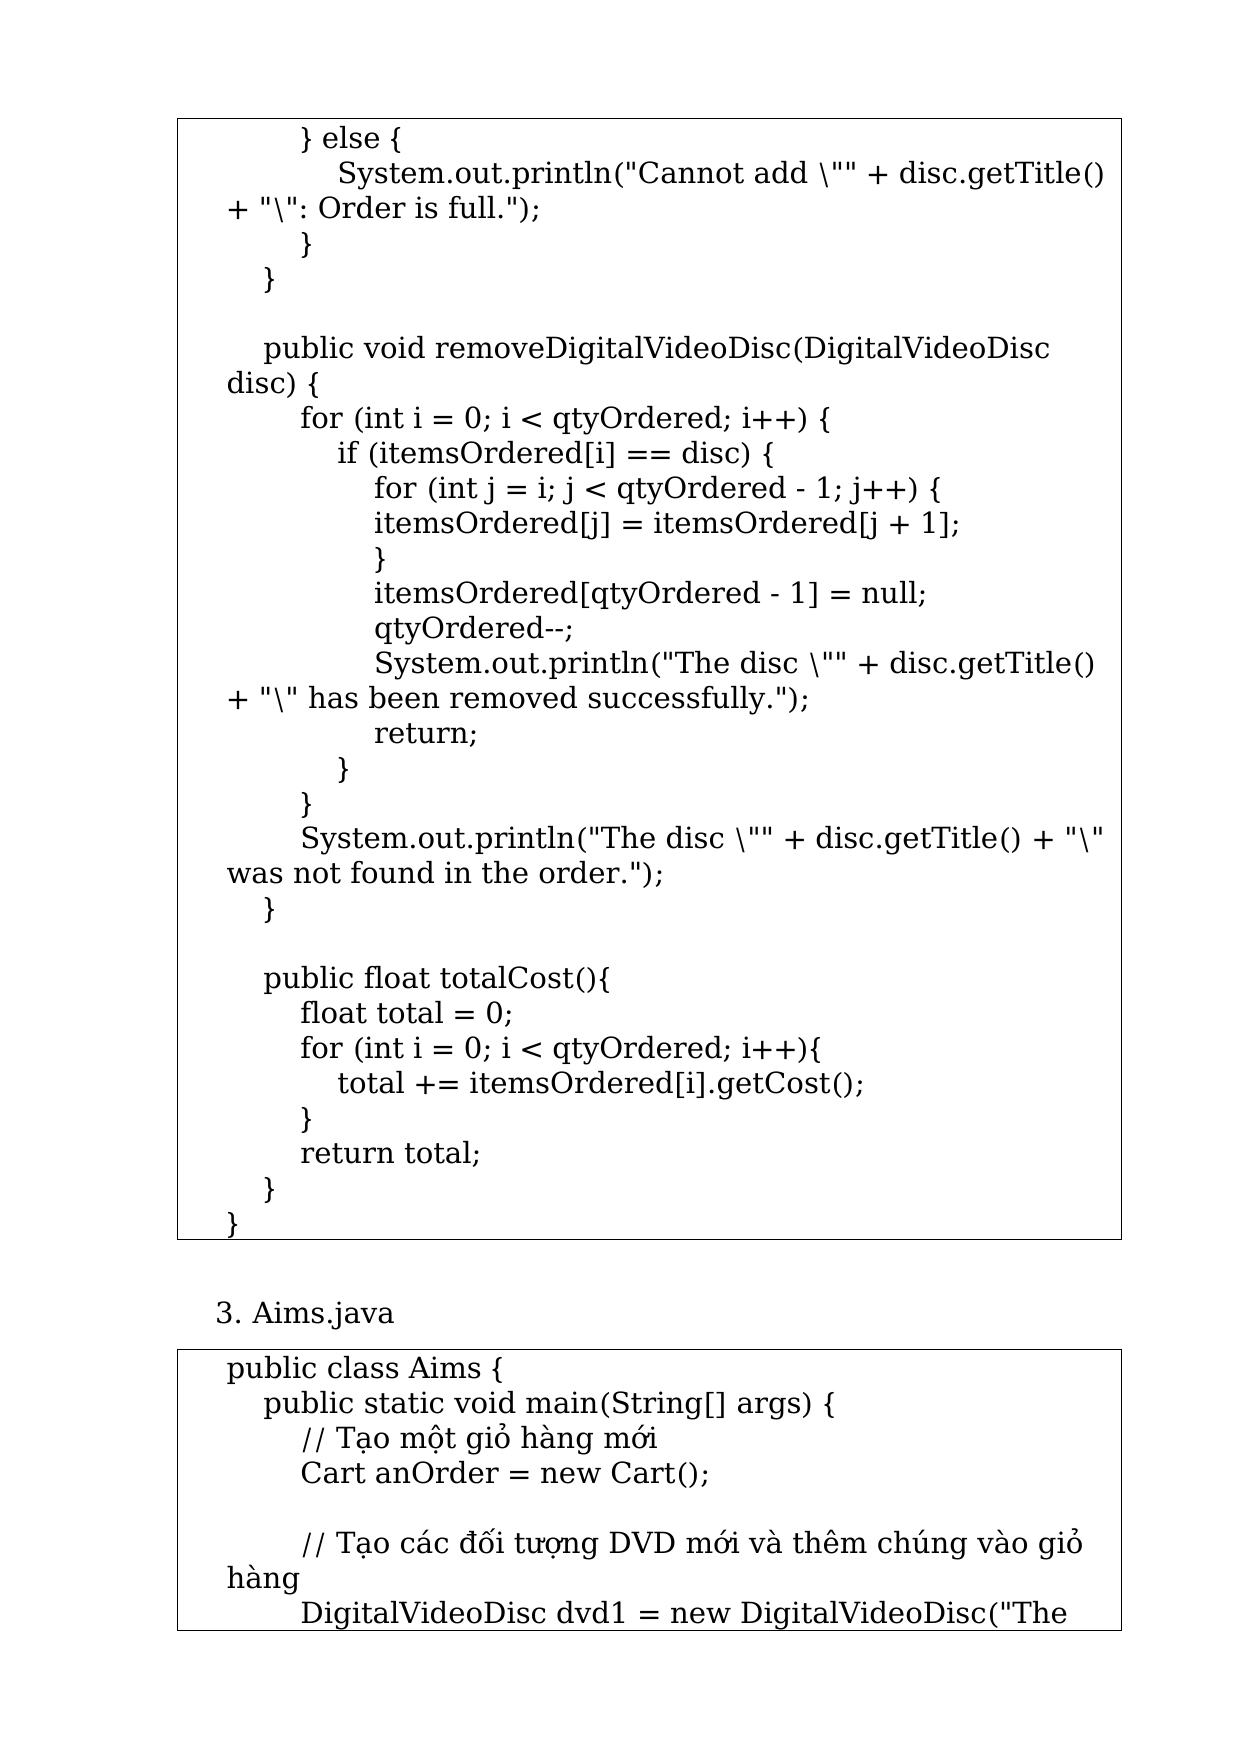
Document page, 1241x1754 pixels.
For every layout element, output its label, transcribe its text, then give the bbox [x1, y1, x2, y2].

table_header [178, 1350, 1121, 1630]
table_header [178, 119, 1121, 1239]
list Aims.java [215, 1294, 1122, 1329]
